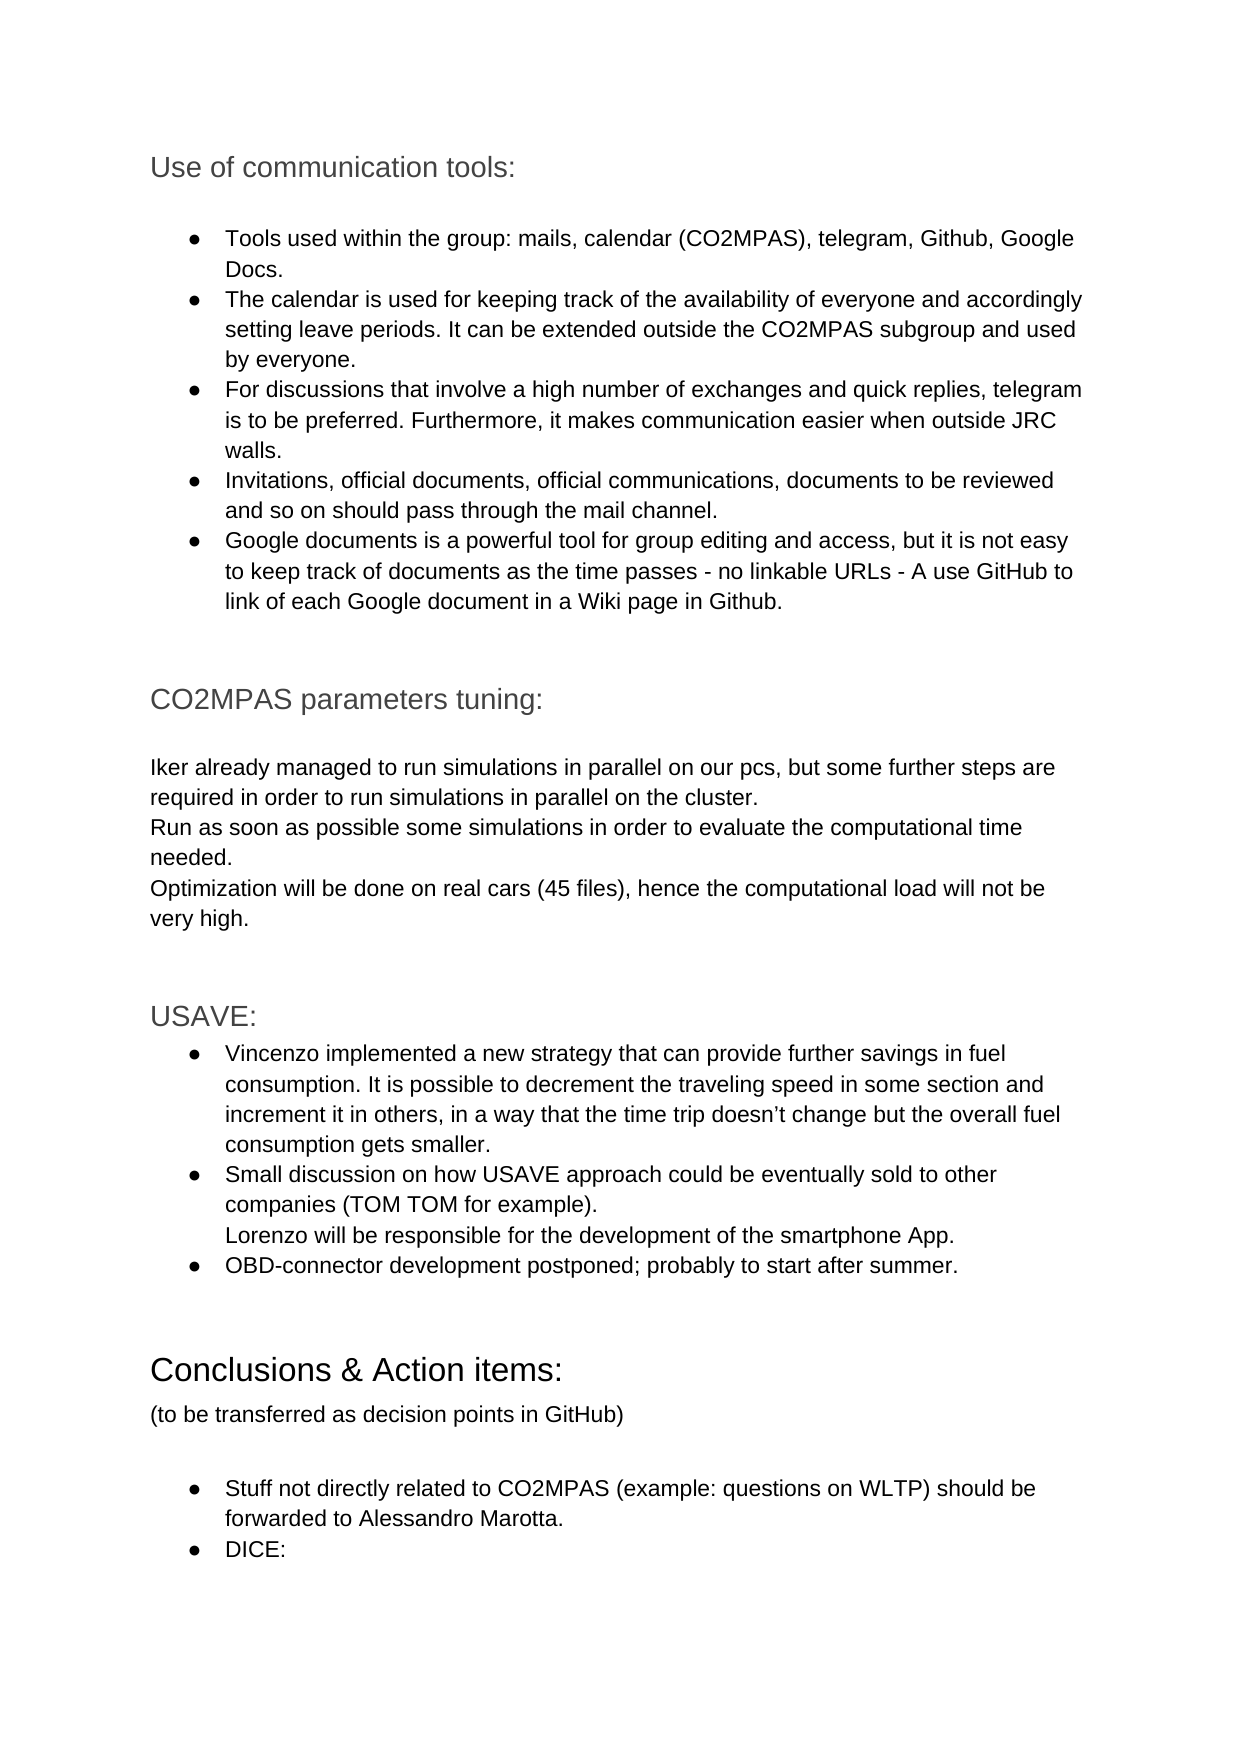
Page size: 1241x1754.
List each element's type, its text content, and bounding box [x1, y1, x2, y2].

list Vincenzo implemented a new strategy that can provide further savings in fuel consumption. It is possible to decrement the traveling speed in some section and increment it in others, in a way that the time trip doesn’t change but the overall fuel consumption gets smaller. [187, 1040, 1090, 1157]
subtitle CO2MPAS parameters tuning: [150, 682, 1090, 715]
list Stuff not directly related to CO2MPAS (example: questions on WLTP) should be forwarded to Alessandro Marotta. [187, 1475, 1090, 1532]
text Optimization will be done on real cars (45 files), hence the computational load will not be very high. [150, 874, 1090, 931]
subtitle USAVE: [150, 998, 1090, 1032]
subtitle Conclusions & Action items: [150, 1350, 1090, 1388]
list Small discussion on how USAVE approach could be eventually sold to other companies (TOM TOM for example). Lorenzo will be responsible for the development of the smartphone App. [187, 1161, 1090, 1248]
list Invitations, official documents, official communications, documents to be reviewed and so on should pass through the mail channel. [187, 467, 1090, 524]
list Tools used within the group: mails, calendar (CO2MPAS), telegram, Github, Google Docs. [187, 225, 1090, 282]
list OBD-connector development postponed; probably to start after summer. [187, 1252, 1090, 1278]
list For discussions that involve a high number of exchanges and quick replies, telegram is to be preferred. Furthermore, it makes communication easier when outside JRC walls. [187, 376, 1090, 463]
list DICE: [187, 1536, 1090, 1562]
list Google documents is a powerful tool for group editing and access, but it is not easy to keep track of documents as the time passes - no linkable URLs - A use GitHub to link of each Google document in a Wiki page in Github. [187, 527, 1090, 614]
text (to be transferred as decision points in GitHub) [150, 1401, 1090, 1427]
text Iker already managed to run simulations in parallel on our pcs, but some further steps are required in order to run simulations in parallel on the cluster. [150, 723, 1090, 810]
subtitle Use of communication tools: [150, 150, 1090, 217]
list The calendar is used for keeping track of the availability of everyone and accordingly setting leave periods. It can be extended outside the CO2MPAS subgroup and used by everyone. [187, 286, 1090, 373]
text Run as soon as possible some simulations in order to evaluate the computational time needed. [150, 814, 1090, 871]
